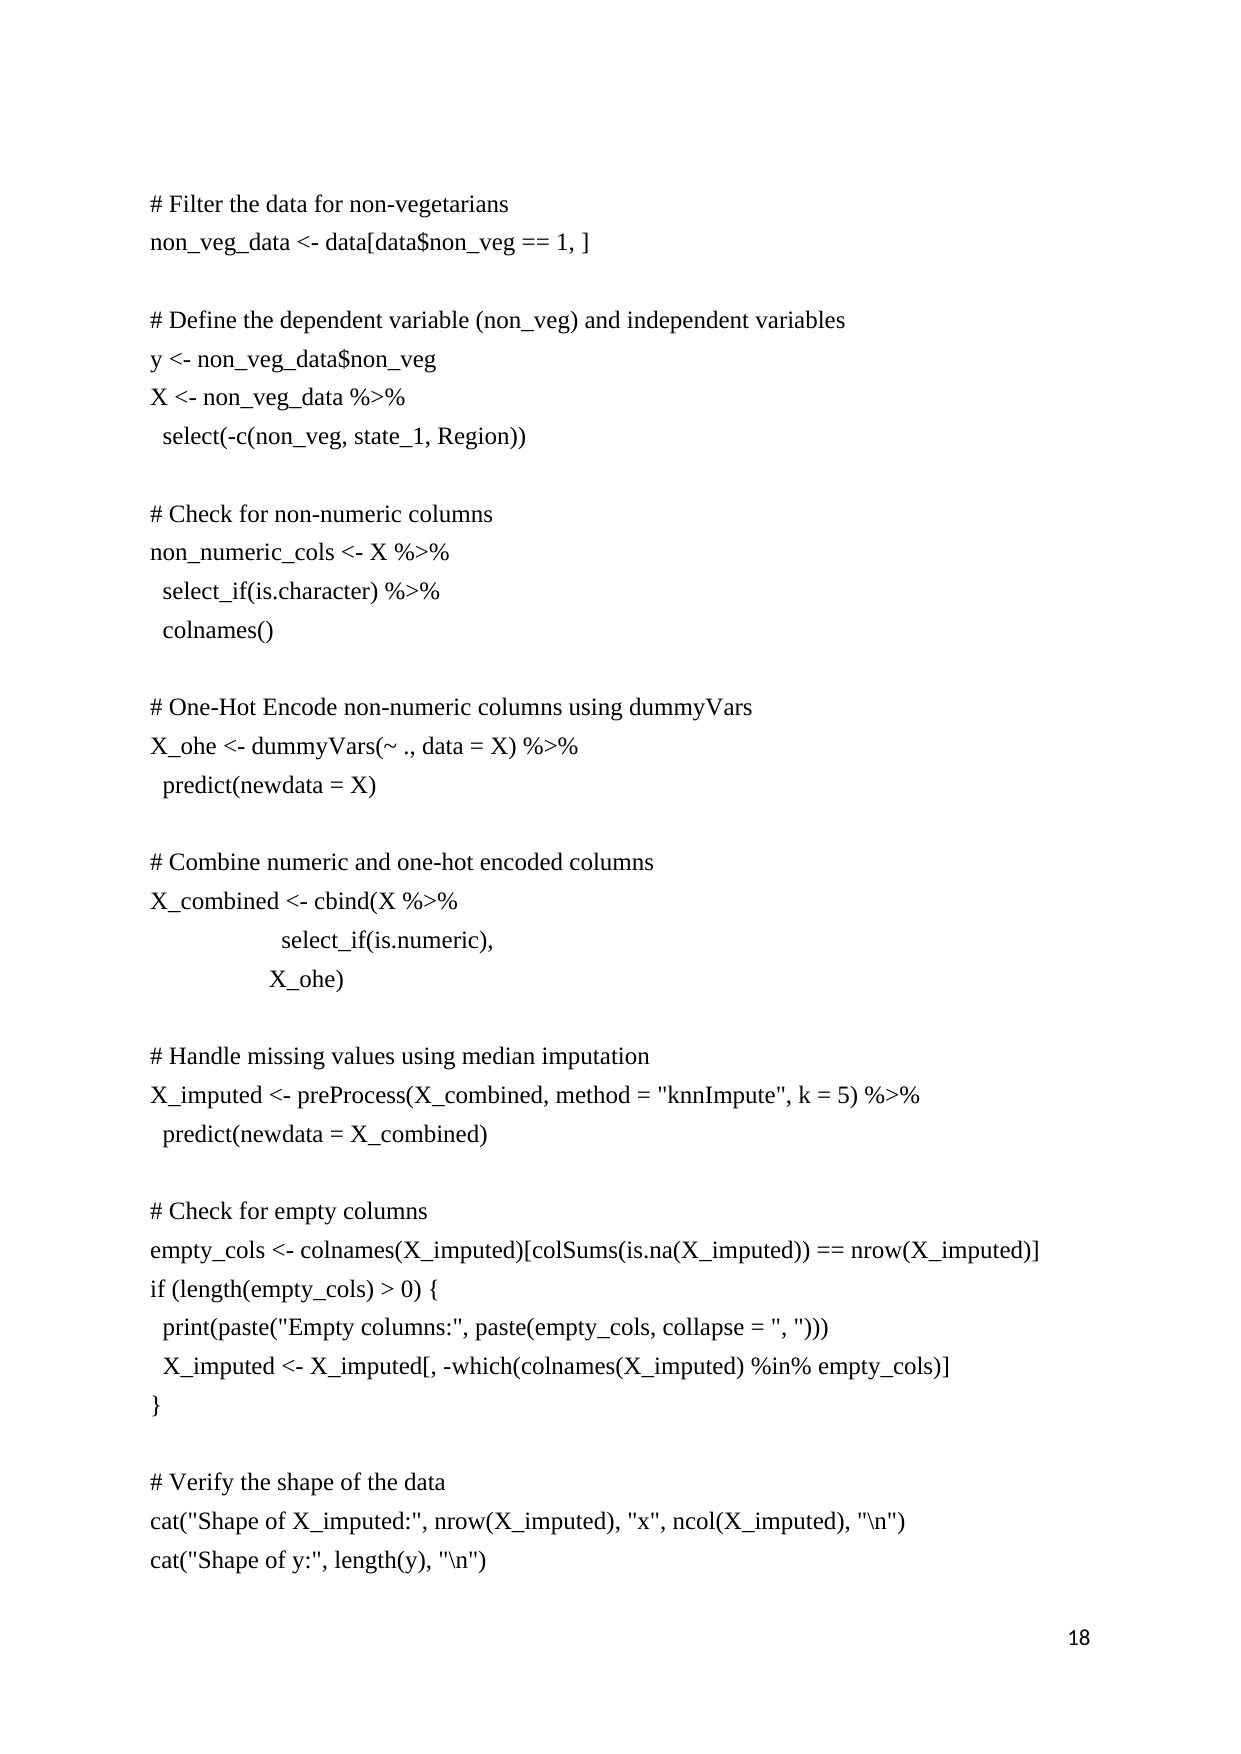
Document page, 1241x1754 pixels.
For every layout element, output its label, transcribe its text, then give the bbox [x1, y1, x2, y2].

text select_if(is.character) %>% [150, 576, 1090, 605]
text X_imputed <- X_imputed[, -which(colnames(X_imputed) %in% empty_cols)] [150, 1351, 1090, 1380]
text # One-Hot Encode non-numeric columns using dummyVars [150, 692, 1090, 721]
text predict(newdata = X) [150, 770, 1090, 799]
text select(-c(non_veg, state_1, Region)) [150, 421, 1090, 450]
text X_combined <- cbind(X %>% [150, 886, 1090, 915]
text select_if(is.numeric), [150, 925, 1090, 954]
text } [150, 1390, 1090, 1419]
text X_imputed <- preProcess(X_combined, method = "knnImpute", k = 5) %>% [150, 1080, 1090, 1109]
text print(paste("Empty columns:", paste(empty_cols, collapse = ", "))) [150, 1312, 1090, 1341]
text non_numeric_cols <- X %>% [150, 537, 1090, 566]
text # Combine numeric and one-hot encoded columns [150, 847, 1090, 876]
text # Verify the shape of the data [150, 1467, 1090, 1496]
text X_ohe <- dummyVars(~ ., data = X) %>% [150, 731, 1090, 760]
text non_veg_data <- data[data$non_veg == 1, ] [150, 227, 1090, 256]
text # Check for non-numeric columns [150, 499, 1090, 527]
text if (length(empty_cols) > 0) { [150, 1274, 1090, 1302]
text predict(newdata = X_combined) [150, 1119, 1090, 1147]
text y <- non_veg_data$non_veg [150, 344, 1090, 372]
text # Define the dependent variable (non_veg) and independent variables [150, 305, 1090, 334]
text cat("Shape of X_imputed:", nrow(X_imputed), "x", ncol(X_imputed), "\n") [150, 1506, 1090, 1535]
text colnames() [150, 615, 1090, 644]
text X_ohe) [150, 964, 1090, 992]
text cat("Shape of y:", length(y), "\n") [150, 1545, 1090, 1574]
text X <- non_veg_data %>% [150, 382, 1090, 411]
text empty_cols <- colnames(X_imputed)[colSums(is.na(X_imputed)) == nrow(X_imputed)] [150, 1235, 1090, 1264]
text # Filter the data for non-vegetarians [150, 189, 1090, 217]
text # Check for empty columns [150, 1196, 1090, 1225]
text # Handle missing values using median imputation [150, 1041, 1090, 1070]
